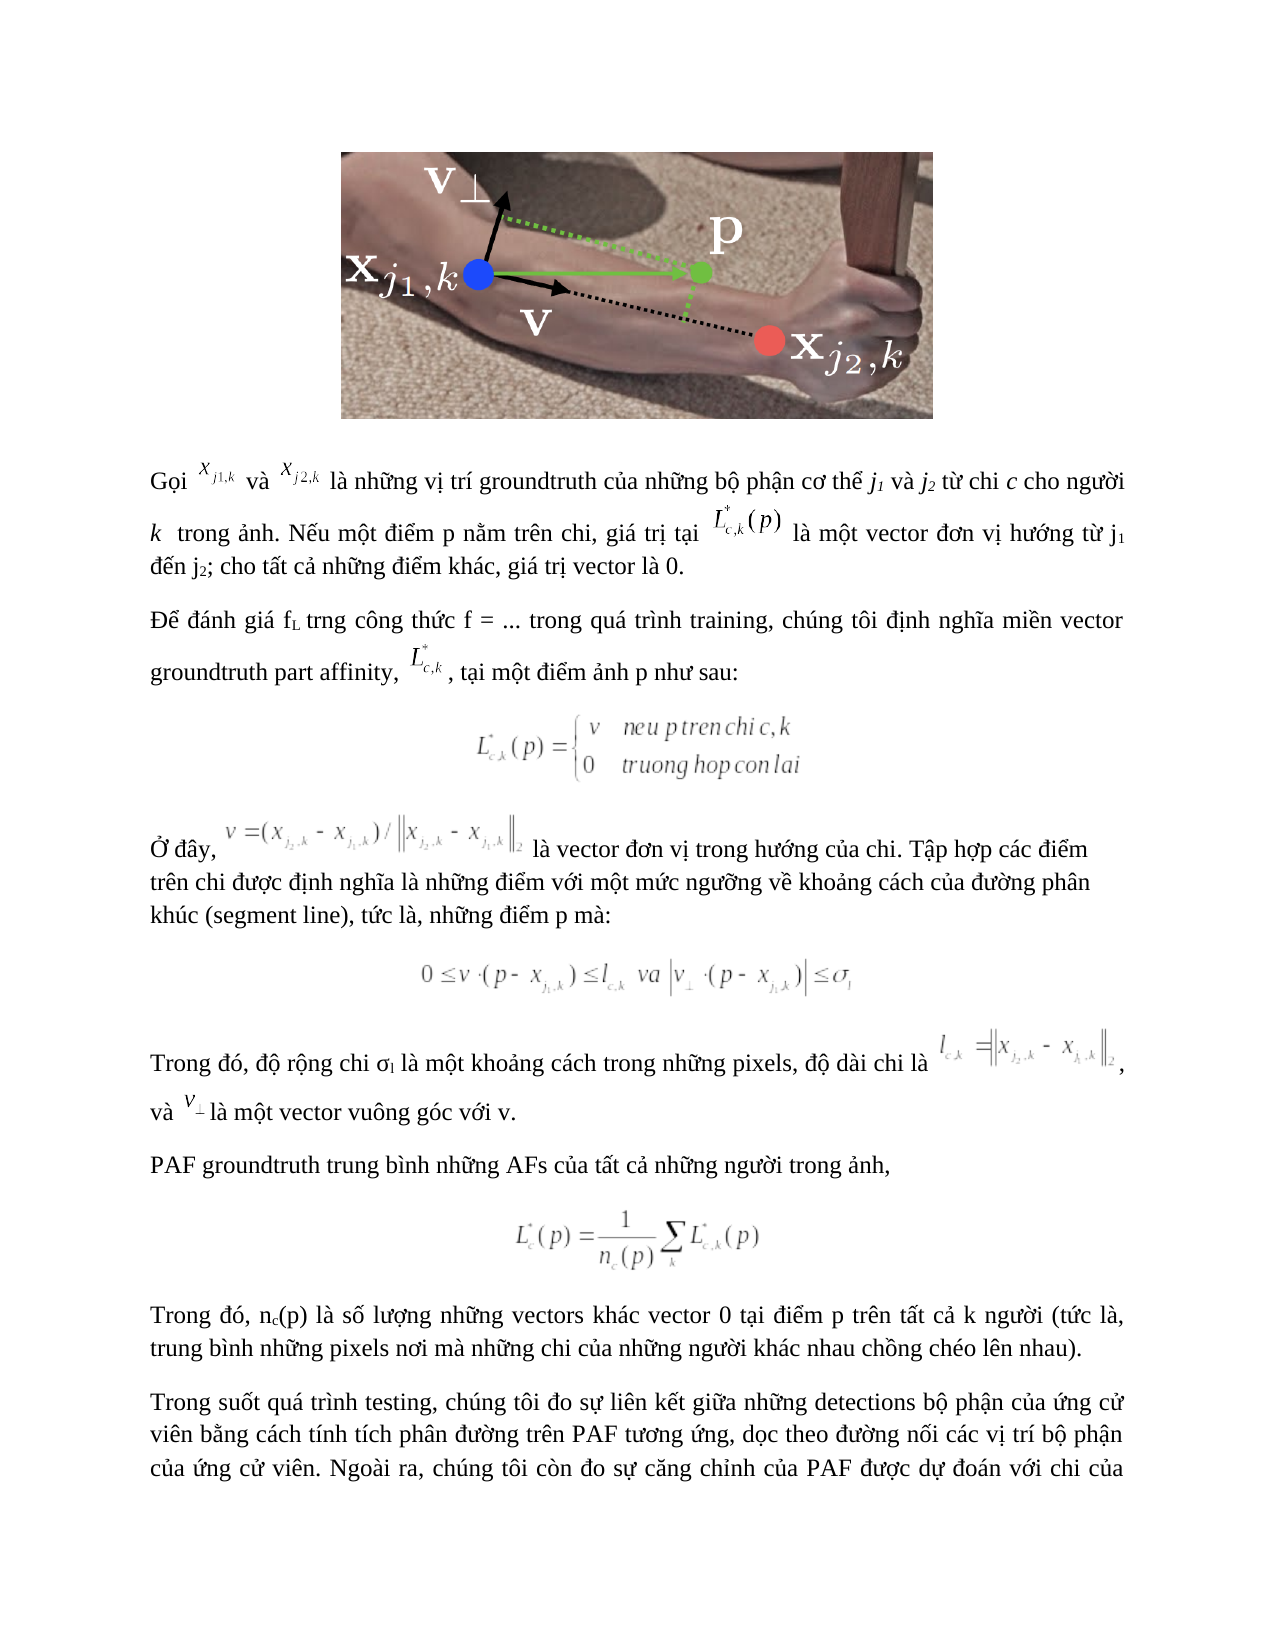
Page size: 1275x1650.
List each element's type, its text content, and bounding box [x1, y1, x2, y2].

text Gọi và là những vị trí groundtruth của những bộ phận cơ thể j1 và j2 từ chi c cho người k trong ảnh. Nếu một điểm p nằm trên chi, giá trị tại là một vector đơn vị hướng từ j1 đến j2; cho tất cả những điểm khác, giá trị vector là 0. [150, 449, 1125, 580]
text Trong đó, nc(p) là số lượng những vectors khác vector 0 tại điểm p trên tất cả k người (tức là, trung bình những pixels nơi mà những chi của những người khác nhau chồng chéo lên nhau). [150, 1300, 1125, 1361]
picture [338, 150, 937, 424]
text Ở đây, là vector đơn vị trong hướng của chi. Tập hợp các điểm trên chi được định nghĩa là những điểm với một mức ngưỡng về khoảng cách của đường phân khúc (segment line), tức là, những điểm p mà: [150, 811, 1125, 929]
text Trong đó, độ rộng chi σl là một khoảng cách trong những pixels, độ dài chi là , và là một vector vuông góc với v. [150, 1024, 1125, 1125]
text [150, 1387, 1125, 1481]
text PAF groundtruth trung bình những AFs của tất cả những người trong ảnh, [150, 1151, 1125, 1179]
text Để đánh giá fL trng công thức f = ... trong quá trình training, chúng tôi định nghĩa miền vector groundtruth part affinity, , tại một điểm ảnh p như sau: [150, 605, 1125, 686]
